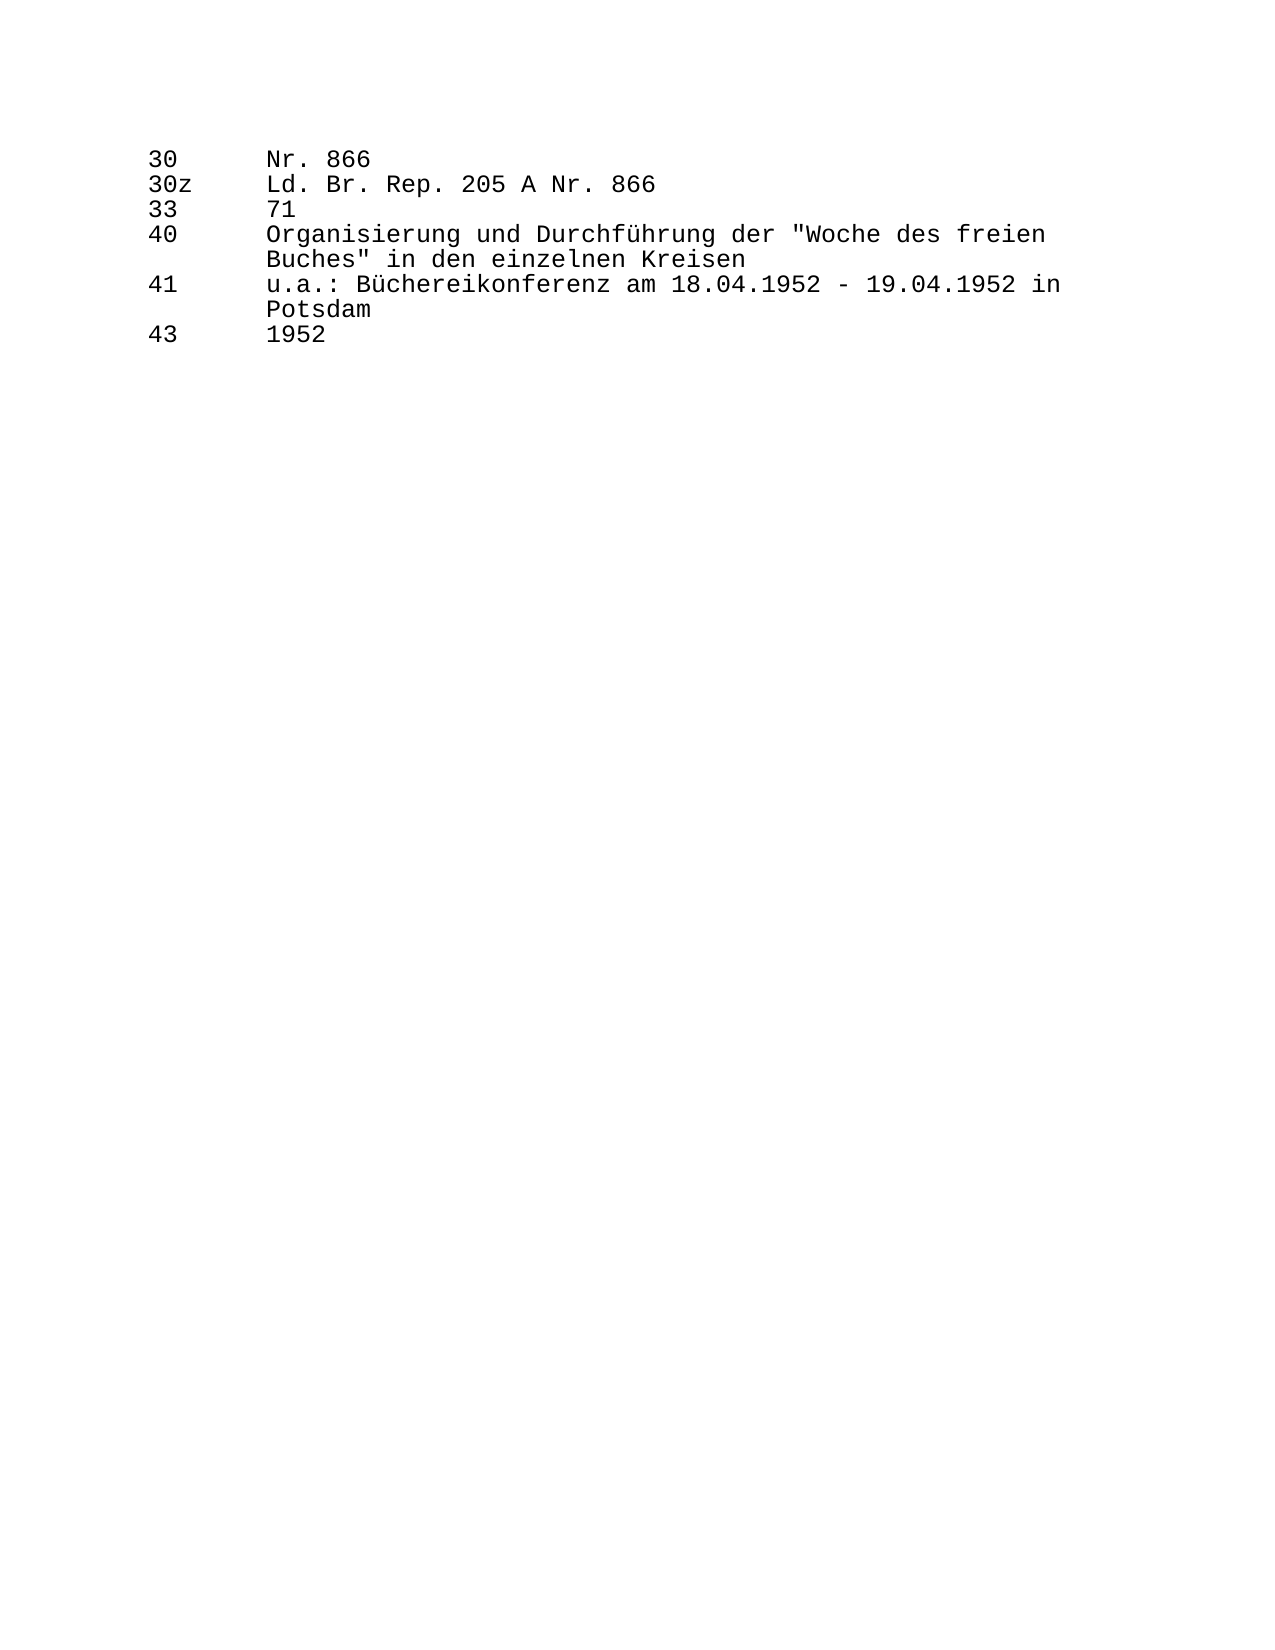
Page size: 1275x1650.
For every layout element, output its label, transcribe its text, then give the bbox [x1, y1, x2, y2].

text 30z Ld. Br. Rep. 205 A Nr. 866 [148, 173, 1127, 198]
text 40 Organisierung und Durchführung der "s[Woche des freien s[Buch]ses]s" in den einzelnen Kreisen [148, 223, 1127, 273]
text 41 u.a.: s[Büchereikonferenz]s am z[18.04.1952 - 19.04.1952]z in o[Potsdam]o [148, 273, 1127, 323]
text 43 1952 [148, 323, 1127, 348]
text 33 71 [148, 198, 1127, 223]
text 30 Nr. 866 [148, 148, 1127, 173]
